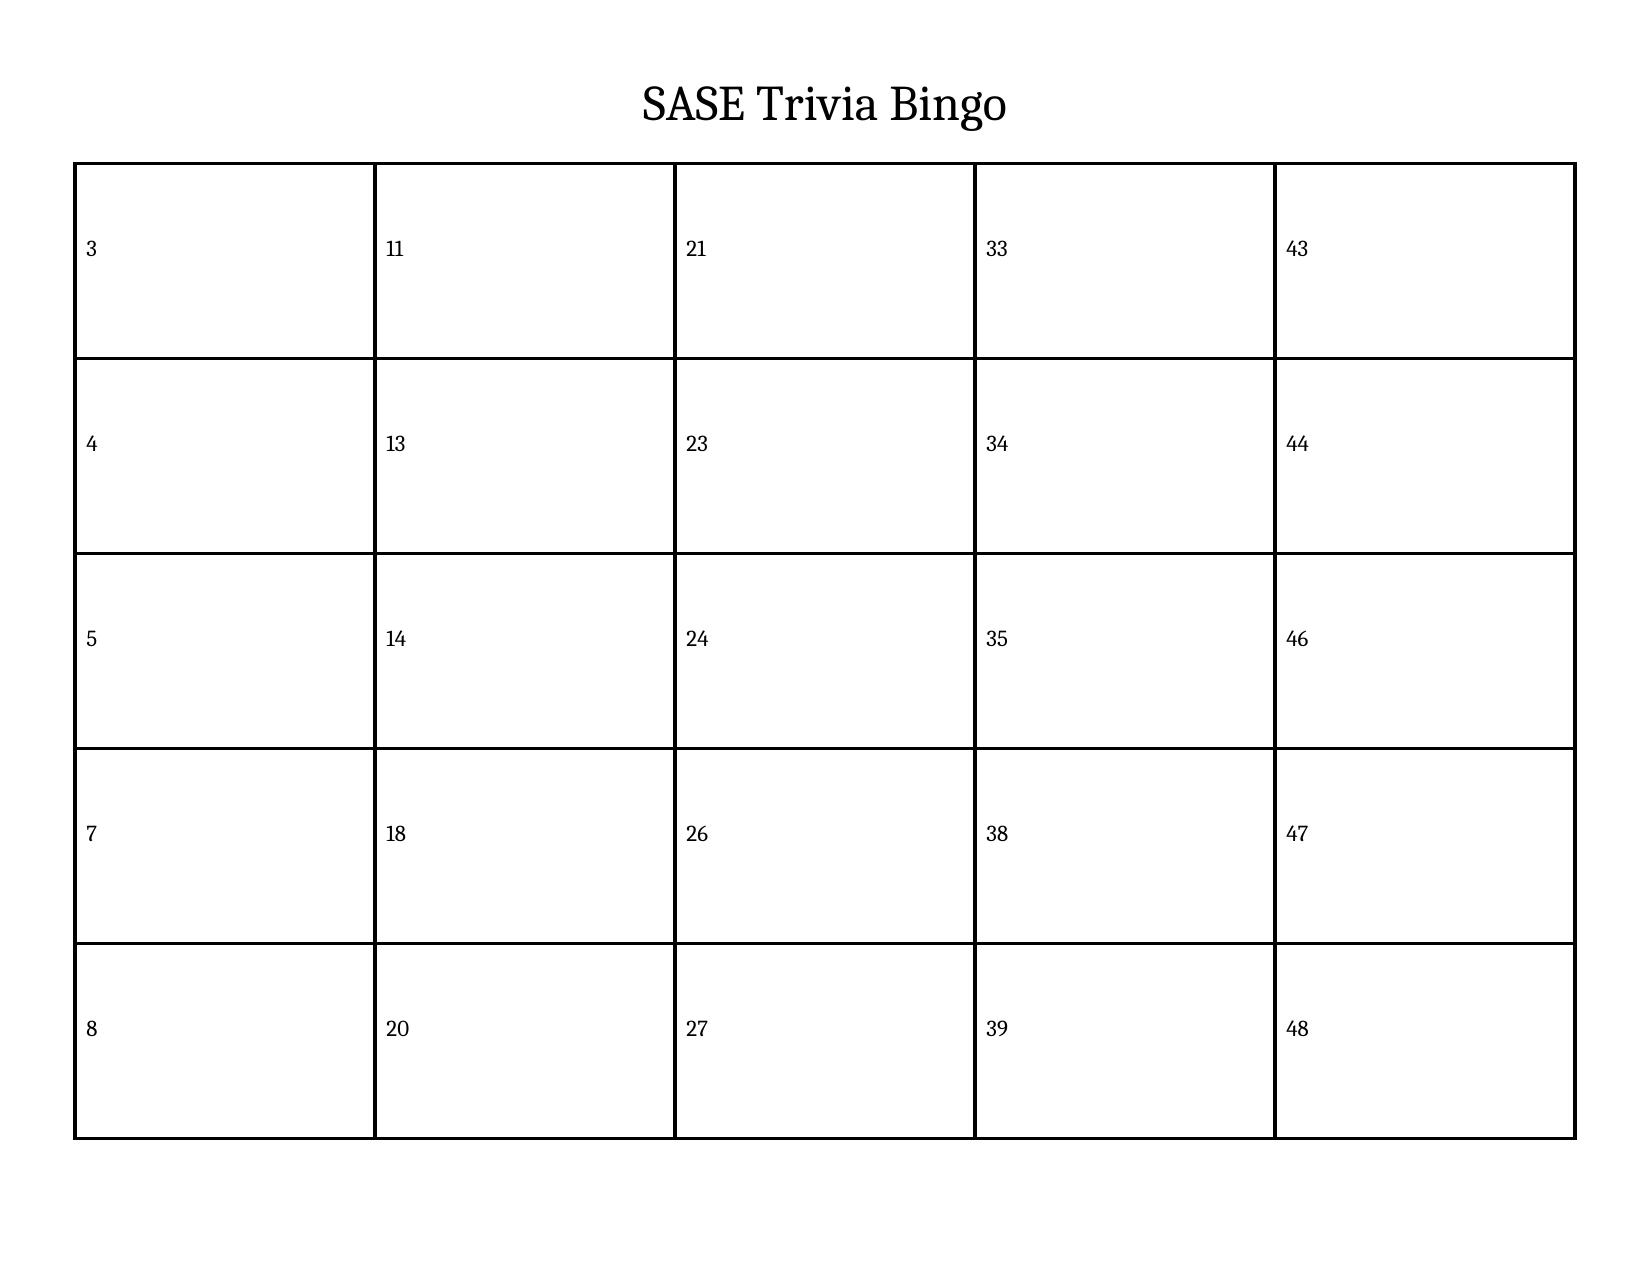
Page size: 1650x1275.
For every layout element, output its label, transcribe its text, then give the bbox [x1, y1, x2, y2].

table_cell 5 [77, 555, 373, 747]
table_cell 14 [377, 555, 673, 747]
table_header 11 [377, 165, 673, 357]
table_header 21 [677, 165, 973, 357]
table_cell 20 [377, 945, 673, 1137]
table_header 43 [1277, 165, 1573, 357]
table_cell 27 [677, 945, 973, 1137]
table_header 33 [977, 165, 1273, 357]
table_cell 46 [1277, 555, 1573, 747]
table_cell 38 [977, 750, 1273, 942]
table_cell 47 [1277, 750, 1573, 942]
table_cell 26 [677, 750, 973, 942]
text SASE Trivia Bingo [75, 75, 1575, 132]
table_cell 4 [77, 360, 373, 552]
table_cell 13 [377, 360, 673, 552]
table_cell 23 [677, 360, 973, 552]
table_cell 18 [377, 750, 673, 942]
table_cell 39 [977, 945, 1273, 1137]
table_cell 34 [977, 360, 1273, 552]
table_cell 8 [77, 945, 373, 1137]
table_cell 7 [77, 750, 373, 942]
table_cell 24 [677, 555, 973, 747]
table_cell 35 [977, 555, 1273, 747]
table_header 3 [77, 165, 373, 357]
table_cell 48 [1277, 945, 1573, 1137]
table_cell 44 [1277, 360, 1573, 552]
